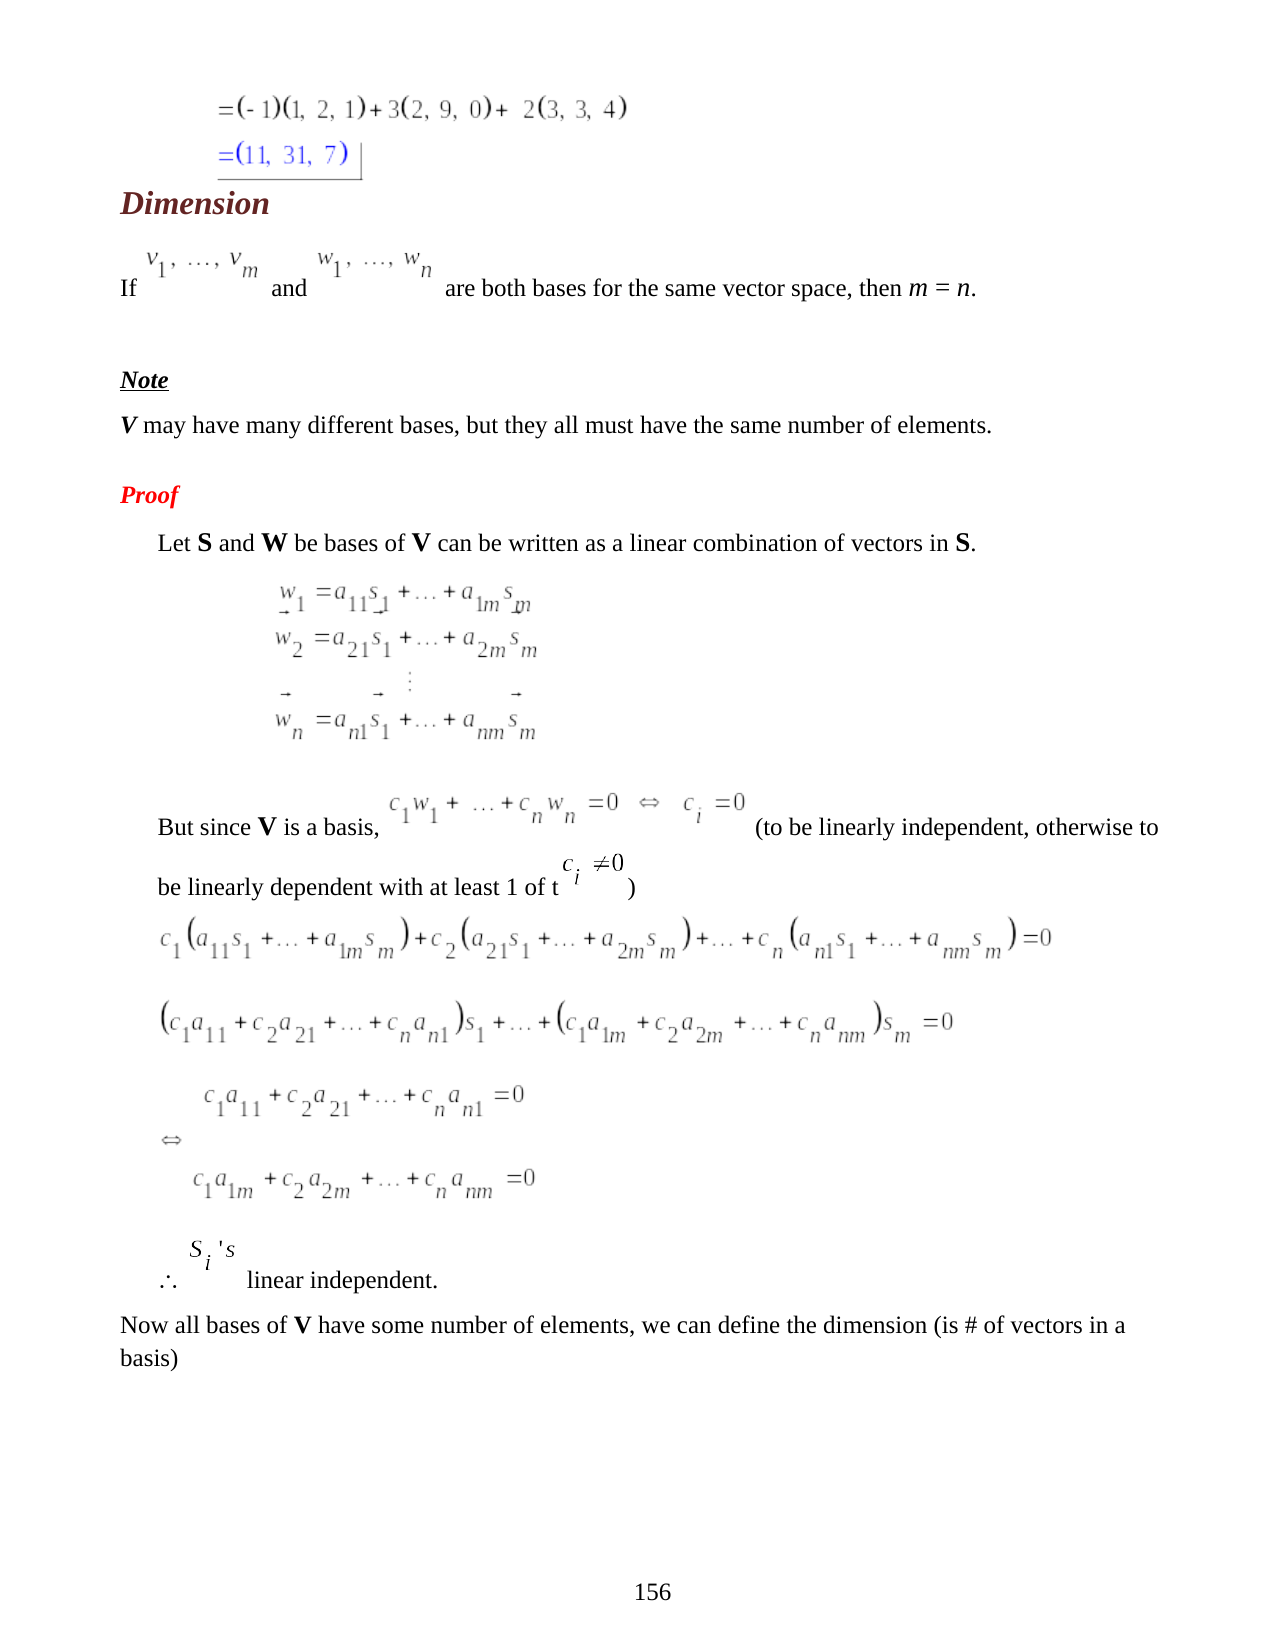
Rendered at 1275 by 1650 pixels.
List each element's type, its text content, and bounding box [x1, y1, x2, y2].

text If and are both bases for the same vector space, then m = n. [120, 240, 1185, 302]
text Now all bases of V have some number of elements, we can define the dimension (is # of vectors in a basis) [120, 1310, 1185, 1372]
text Proof [120, 480, 1185, 509]
text Let S and W be bases of V can be written as a linear combination of vectors in S. [157, 526, 1185, 557]
text Dimension [120, 184, 1185, 222]
text V may have many different bases, but they all must have the same number of elements. [120, 410, 1185, 439]
text But since V is a basis, (to be linearly independent, otherwise to be linearly dependent with at least 1 of t) [157, 785, 1185, 901]
text linear independent. [157, 1232, 1185, 1293]
text Note [120, 365, 1185, 394]
